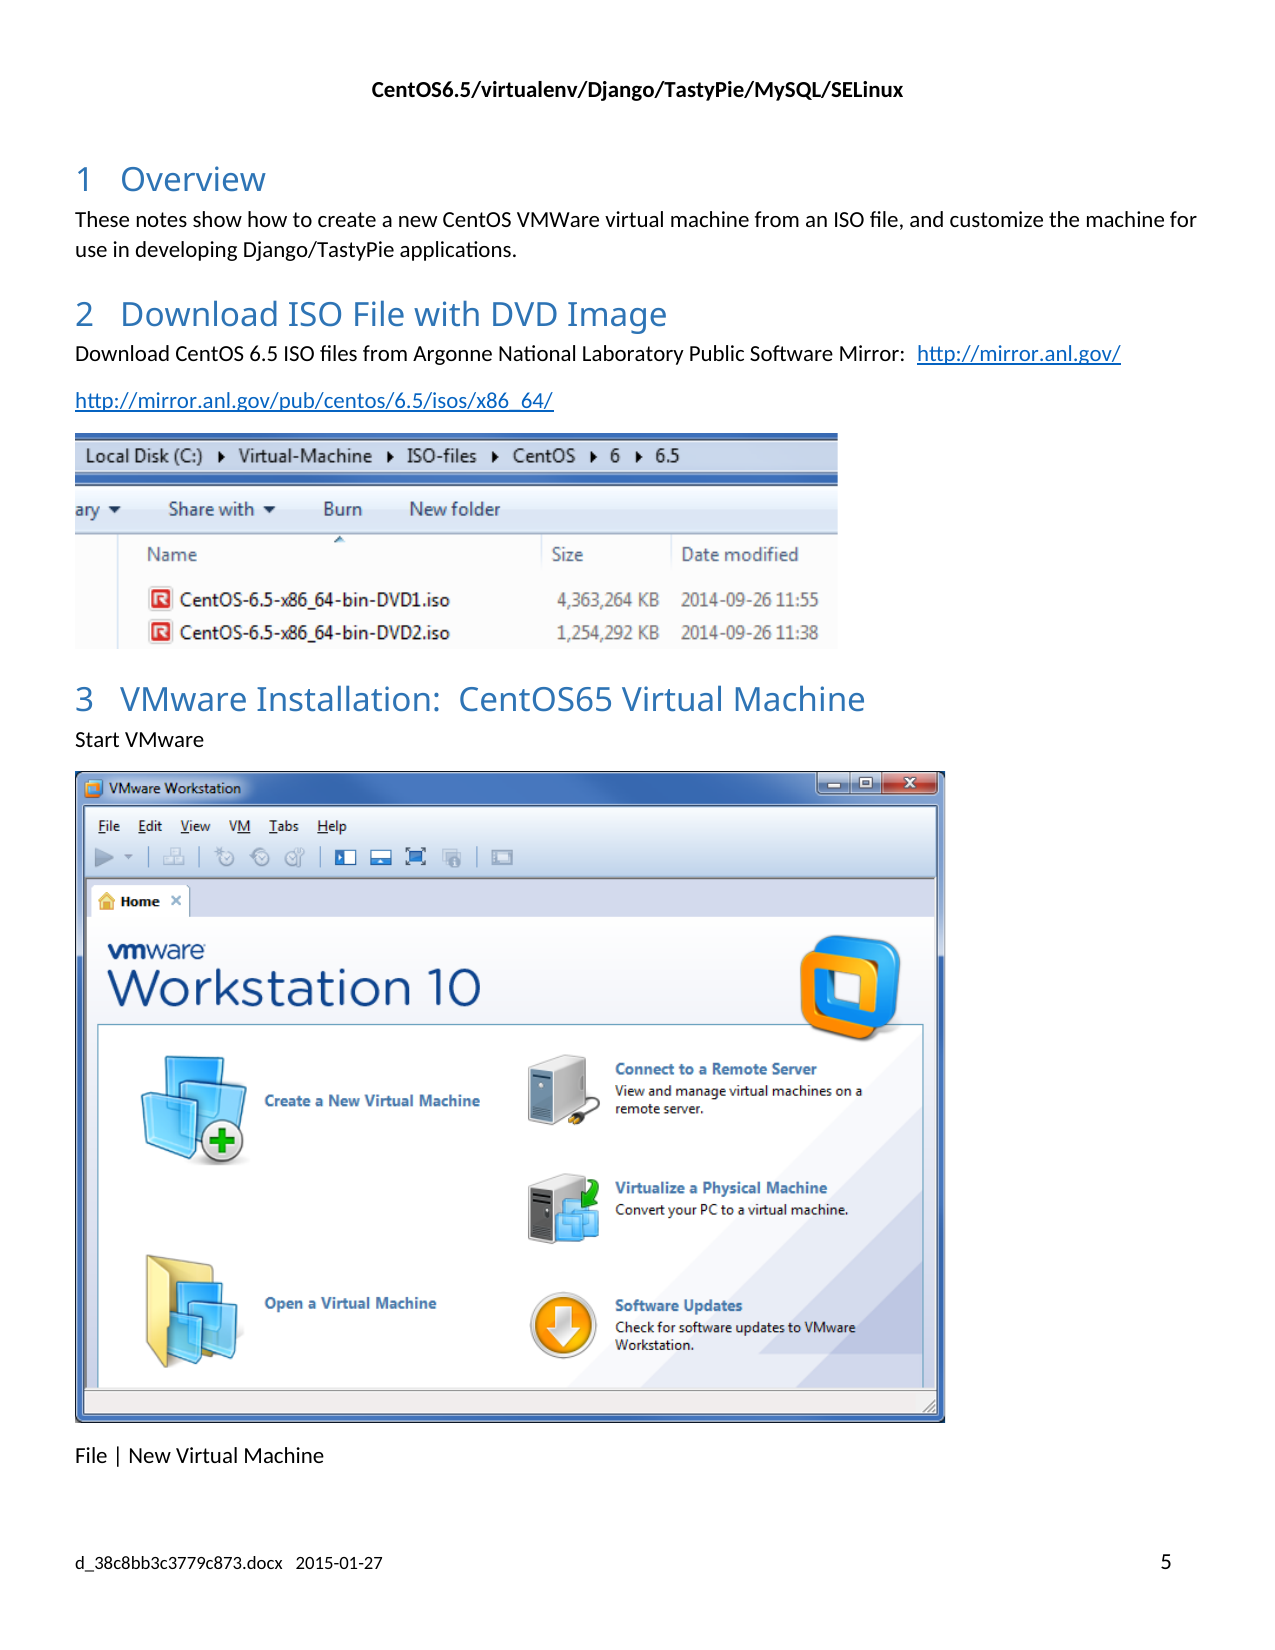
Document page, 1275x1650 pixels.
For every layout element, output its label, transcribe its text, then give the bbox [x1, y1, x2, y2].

subtitle VMware Installation: CentOS65 Virtual Machine [75, 676, 1200, 721]
picture [75, 771, 946, 1423]
text File | New Virtual Machine [75, 1442, 1200, 1470]
text These notes show how to create a new CentOS VMWare virtual machine from an ISO file, and customize the machine for use in developing Django/TastyPie applications. [75, 205, 1200, 263]
subtitle Overview [75, 156, 1200, 201]
subtitle Download ISO File with DVD Image [75, 290, 1200, 336]
text Start VMware [75, 725, 1200, 753]
text http://mirror.anl.gov/pub/centos/6.5/isos/x86_64/ [75, 386, 1200, 414]
picture [75, 433, 838, 649]
text Download CentOS 6.5 ISO files from Argonne National Laboratory Public Software Mirror: http://mirror.anl.gov/ [75, 339, 1200, 367]
